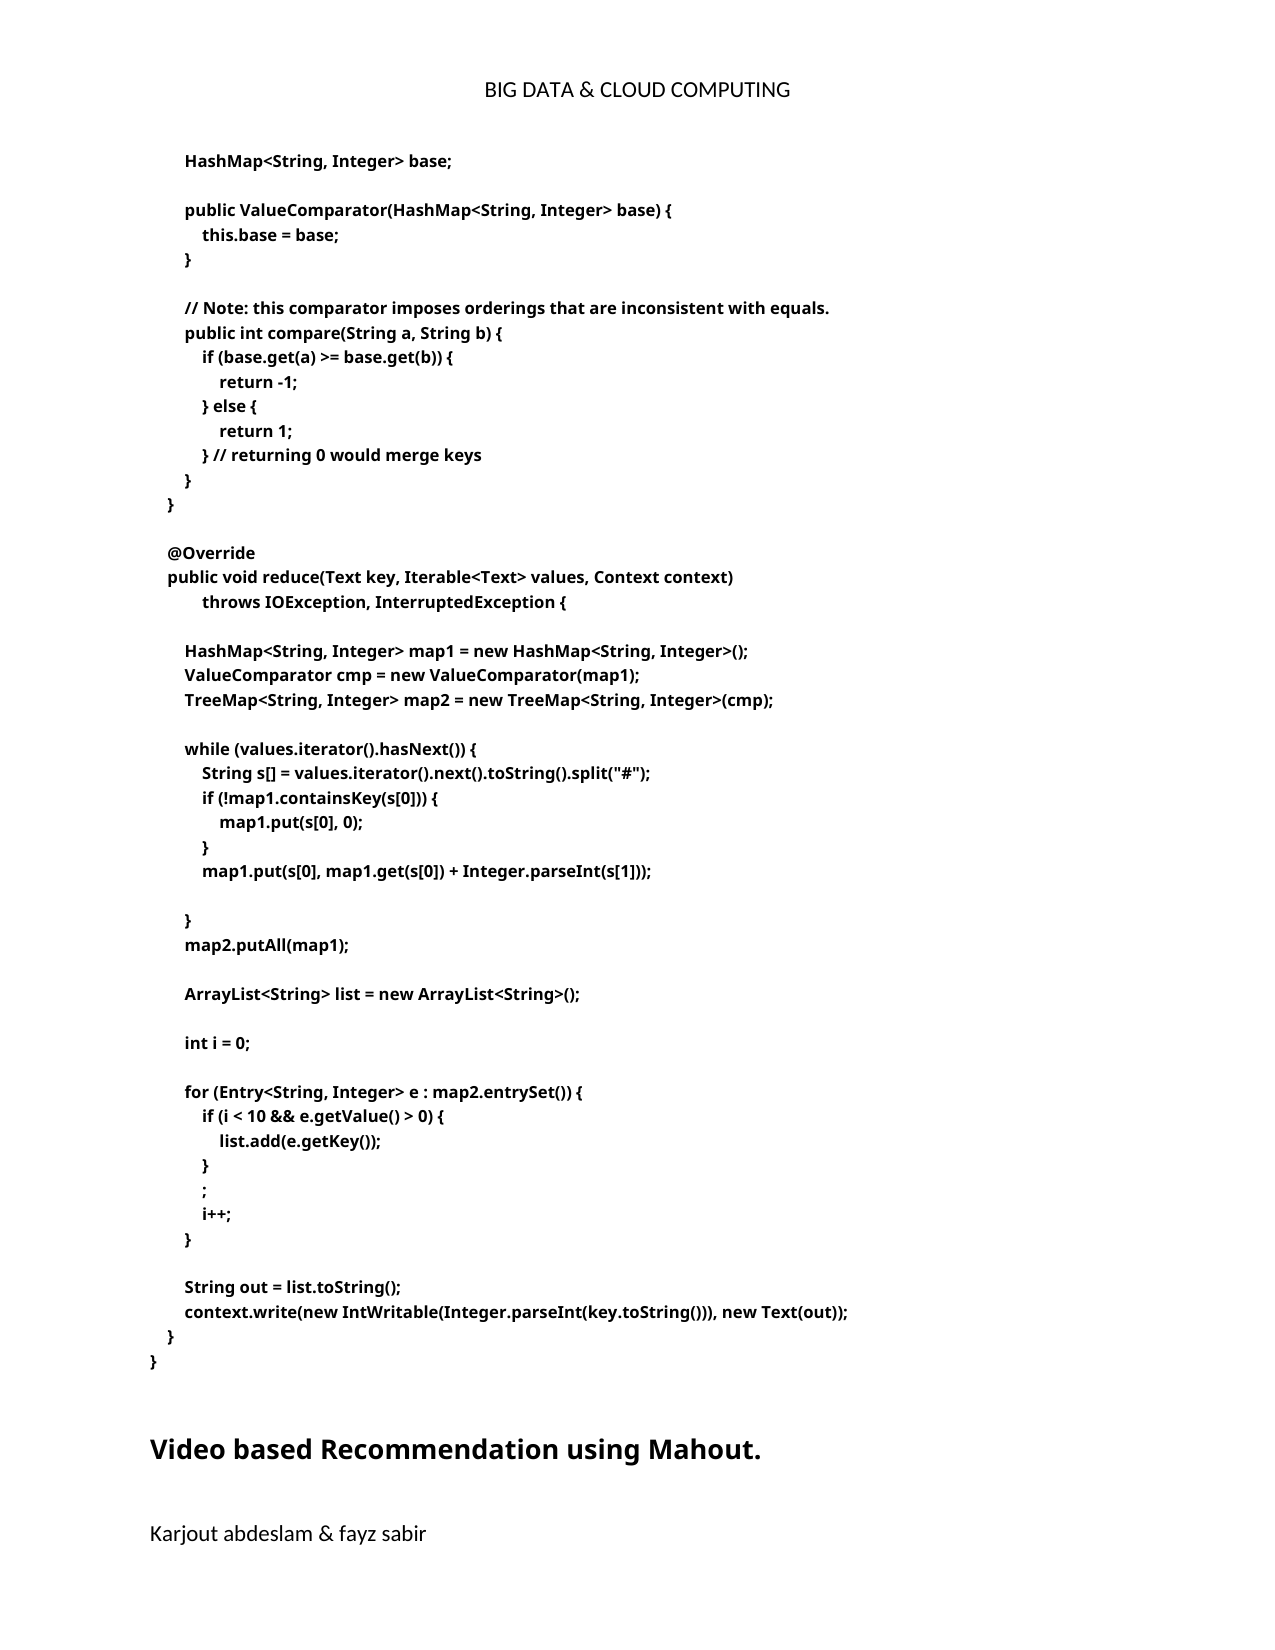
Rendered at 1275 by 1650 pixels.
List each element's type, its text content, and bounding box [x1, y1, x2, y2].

text return 1; [150, 419, 1125, 442]
text String s[] = values.iterator().next().toString().split("#"); [150, 762, 1125, 785]
text HashMap<String, Integer> base; [150, 150, 1125, 173]
text // Note: this comparator imposes orderings that are inconsistent with equals. [150, 297, 1125, 319]
text map1.put(s[0], 0); [150, 811, 1125, 834]
text public ValueComparator(HashMap<String, Integer> base) { [150, 199, 1125, 222]
text } // returning 0 would merge keys [150, 444, 1125, 466]
text } [150, 1349, 1125, 1372]
text map2.putAll(map1); [150, 933, 1125, 956]
text } else { [150, 395, 1125, 417]
text HashMap<String, Integer> map1 = new HashMap<String, Integer>(); [150, 639, 1125, 662]
text ArrayList<String> list = new ArrayList<String>(); [150, 982, 1125, 1005]
text context.write(new IntWritable(Integer.parseInt(key.toString())), new Text(out)); [150, 1301, 1125, 1323]
text } [150, 468, 1125, 491]
text this.base = base; [150, 223, 1125, 246]
text Video based Recommendation using Mahout. [150, 1430, 1125, 1467]
text } [150, 493, 1125, 515]
text } [150, 1325, 1125, 1348]
text } [150, 1227, 1125, 1250]
text ValueComparator cmp = new ValueComparator(map1); [150, 664, 1125, 687]
text throws IOException, InterruptedException { [150, 591, 1125, 613]
text public int compare(String a, String b) { [150, 321, 1125, 344]
text } [150, 835, 1125, 858]
text list.add(e.getKey()); [150, 1129, 1125, 1152]
text ; [150, 1178, 1125, 1201]
text @Override [150, 542, 1125, 564]
text for (Entry<String, Integer> e : map2.entrySet()) { [150, 1080, 1125, 1103]
text public void reduce(Text key, Iterable<Text> values, Context context) [150, 566, 1125, 589]
text if (!map1.containsKey(s[0])) { [150, 786, 1125, 809]
text while (values.iterator().hasNext()) { [150, 737, 1125, 760]
text map1.put(s[0], map1.get(s[0]) + Integer.parseInt(s[1])); [150, 860, 1125, 883]
text int i = 0; [150, 1031, 1125, 1054]
text } [150, 1154, 1125, 1176]
text if (base.get(a) >= base.get(b)) { [150, 346, 1125, 368]
text return -1; [150, 370, 1125, 393]
text } [150, 909, 1125, 932]
text String out = list.toString(); [150, 1276, 1125, 1299]
text } [150, 248, 1125, 271]
text i++; [150, 1203, 1125, 1225]
text TreeMap<String, Integer> map2 = new TreeMap<String, Integer>(cmp); [150, 688, 1125, 711]
text if (i < 10 && e.getValue() > 0) { [150, 1105, 1125, 1127]
